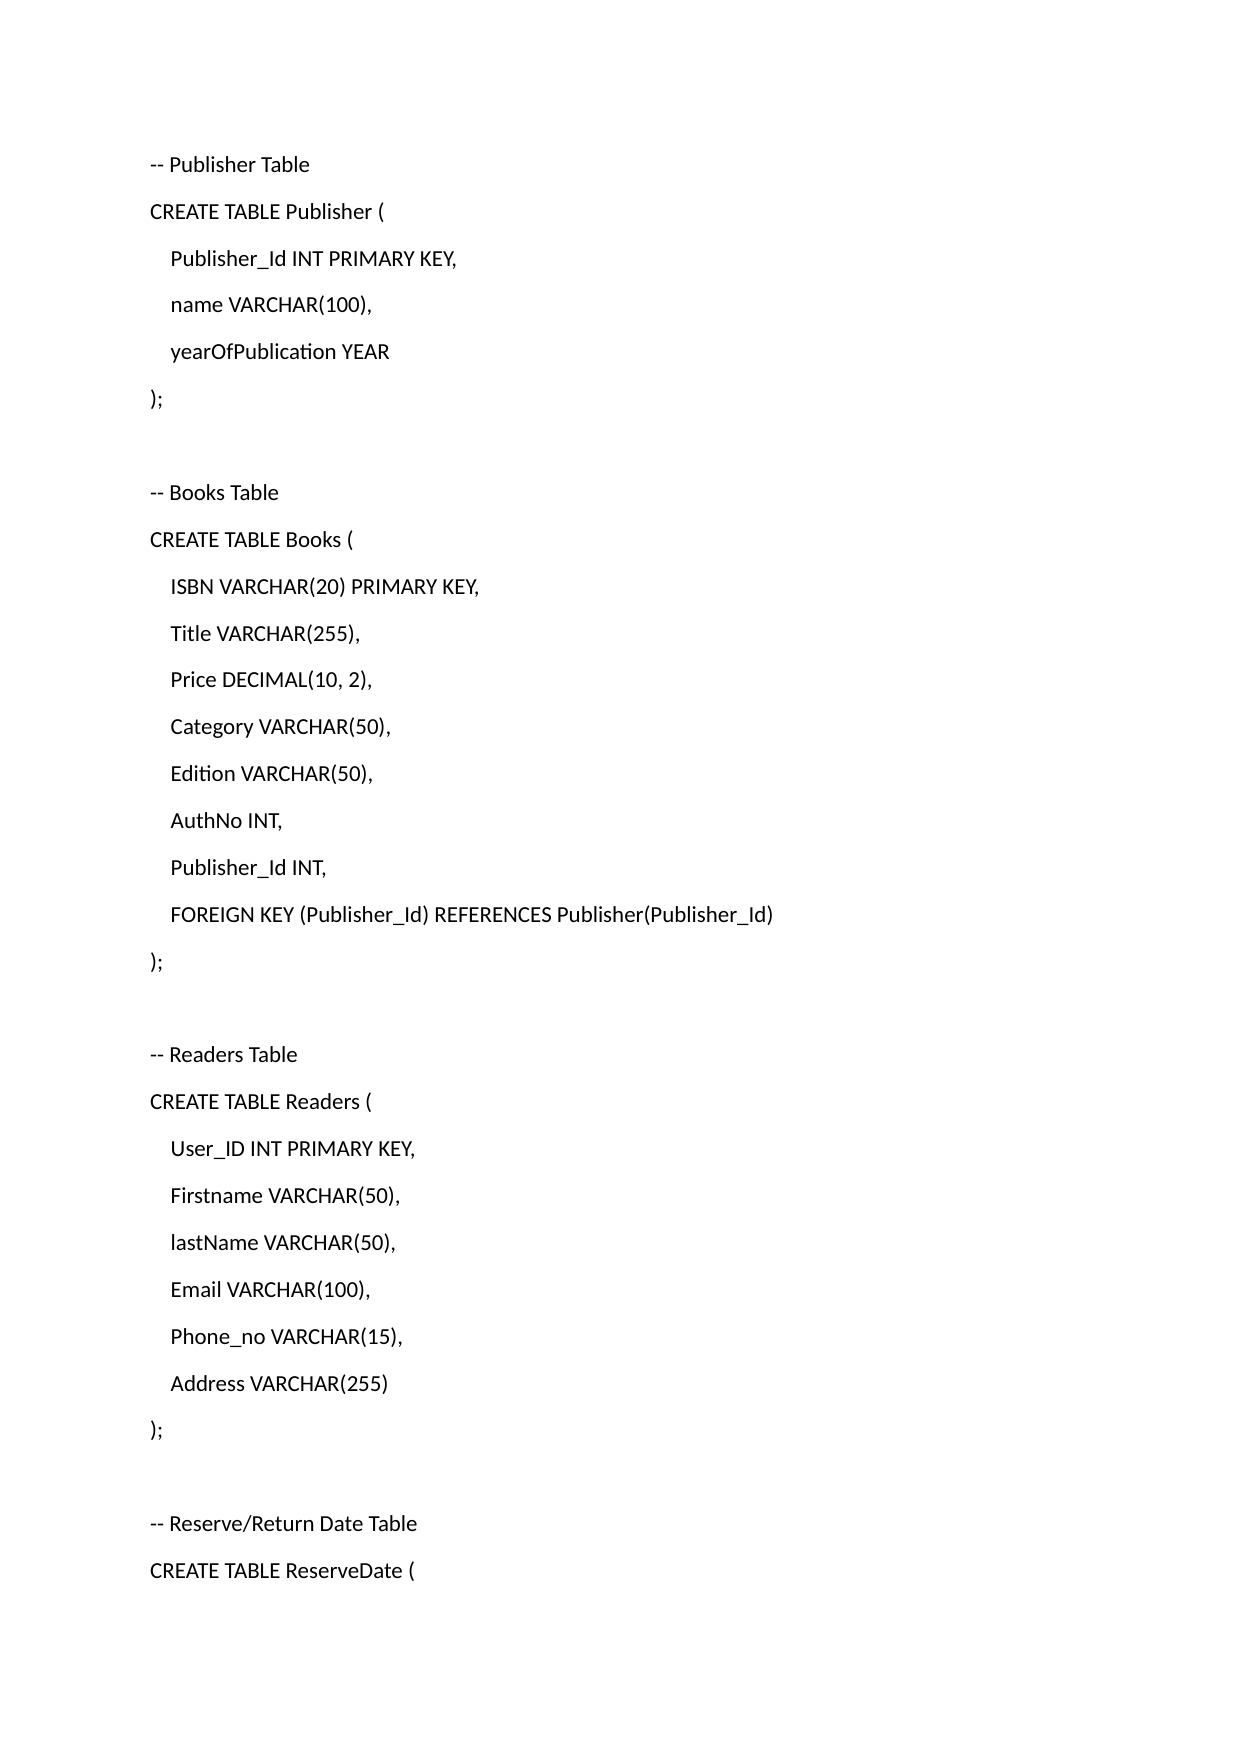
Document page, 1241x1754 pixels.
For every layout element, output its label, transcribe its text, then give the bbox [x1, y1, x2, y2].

text CREATE TABLE Readers ( [150, 1087, 1090, 1116]
text Firstname VARCHAR(50), [150, 1181, 1090, 1209]
text FOREIGN KEY (Publisher_Id) REFERENCES Publisher(Publisher_Id) [150, 900, 1090, 928]
text -- Publisher Table [150, 150, 1090, 178]
text AuthNo INT, [150, 806, 1090, 834]
text Phone_no VARCHAR(15), [150, 1322, 1090, 1350]
text lastName VARCHAR(50), [150, 1228, 1090, 1256]
text ISBN VARCHAR(20) PRIMARY KEY, [150, 572, 1090, 600]
text name VARCHAR(100), [150, 291, 1090, 319]
text Price DECIMAL(10, 2), [150, 666, 1090, 694]
text ); [150, 1416, 1090, 1444]
text -- Readers Table [150, 1041, 1090, 1069]
text Title VARCHAR(255), [150, 619, 1090, 647]
text Publisher_Id INT, [150, 853, 1090, 881]
text Edition VARCHAR(50), [150, 759, 1090, 787]
text Address VARCHAR(255) [150, 1369, 1090, 1397]
text Publisher_Id INT PRIMARY KEY, [150, 244, 1090, 272]
text -- Reserve/Return Date Table [150, 1509, 1090, 1537]
text CREATE TABLE Publisher ( [150, 197, 1090, 225]
text -- Books Table [150, 478, 1090, 506]
text User_ID INT PRIMARY KEY, [150, 1134, 1090, 1162]
text Email VARCHAR(100), [150, 1275, 1090, 1303]
text ); [150, 947, 1090, 975]
text yearOfPublication YEAR [150, 337, 1090, 366]
text CREATE TABLE Books ( [150, 525, 1090, 553]
text Category VARCHAR(50), [150, 712, 1090, 741]
text CREATE TABLE ReserveDate ( [150, 1556, 1090, 1584]
text ); [150, 384, 1090, 412]
